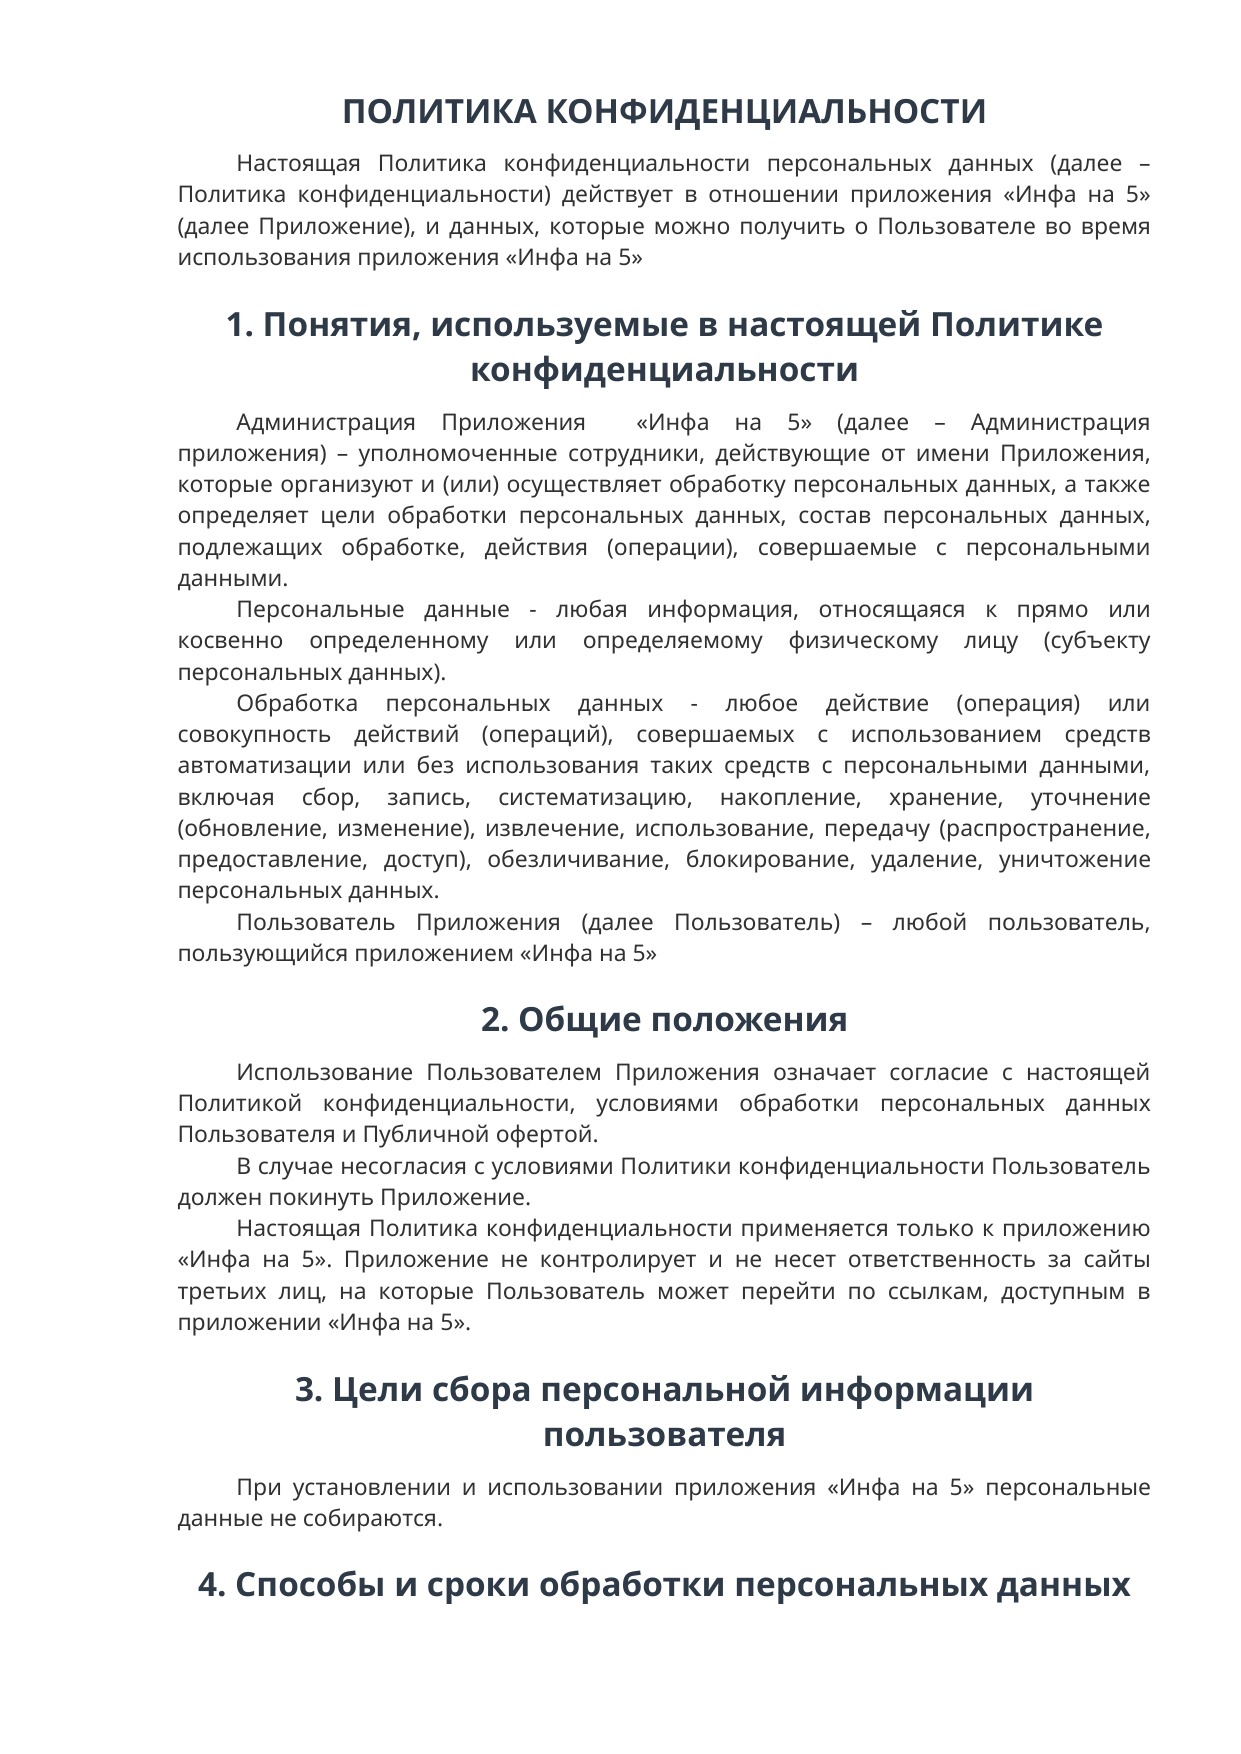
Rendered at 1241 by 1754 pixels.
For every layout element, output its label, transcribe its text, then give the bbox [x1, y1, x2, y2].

text В случае несогласия с условиями Политики конфиденциальности Пользователь должен покинуть Приложение. [177, 1149, 1152, 1212]
text Администрация Приложения «Инфа на 5» (далее – Администрация приложения) – уполномоченные сотрудники, действующие от имени Приложения, которые организуют и (или) осуществляет обработку персональных данных, а также определяет цели обработки персональных данных, состав персональных данных, подлежащих обработке, действия (операции), совершаемые с персональными данными. [177, 405, 1152, 593]
text Использование Пользователем Приложения означает согласие с настоящей Политикой конфиденциальности, условиями обработки персональных данных Пользователя и Публичной офертой. [177, 1056, 1152, 1149]
text 3. Цели сбора персональной информации пользователя [177, 1365, 1152, 1456]
text 4. Способы и сроки обработки персональных данных [177, 1561, 1152, 1607]
text 1. Понятия, используемые в настоящей Политике конфиденциальности [177, 300, 1152, 391]
text Обработка персональных данных - любое действие (операция) или совокупность действий (операций), совершаемых с использованием средств автоматизации или без использования таких средств с персональными данными, включая сбор, запись, систематизацию, накопление, хранение, уточнение (обновление, изменение), извлечение, использование, передачу (распространение, предоставление, доступ), обезличивание, блокирование, удаление, уничтожение персональных данных. [177, 687, 1152, 905]
text При установлении и использовании приложения «Инфа на 5» персональные данные не собираются. [177, 1470, 1152, 1533]
text Настоящая Политика конфиденциальности применяется только к приложению «Инфа на 5». Приложение не контролирует и не несет ответственность за сайты третьих лиц, на которые Пользователь может перейти по ссылкам, доступным в приложении «Инфа на 5». [177, 1212, 1152, 1337]
text Настоящая Политика конфиденциальности персональных данных (далее – Политика конфиденциальности) действует в отношении приложения «Инфа на 5» (далее Приложение), и данных, которые можно получить о Пользователе во время использования приложения «Инфа на 5» [177, 147, 1152, 272]
text 2. Общие положения [177, 996, 1152, 1042]
text Персональные данные - любая информация, относящаяся к прямо или косвенно определенному или определяемому физическому лицу (субъекту персональных данных). [177, 593, 1152, 687]
text Пользователь Приложения (далее Пользователь) – любой пользователь, пользующийся приложением «Инфа на 5» [177, 905, 1152, 968]
text ПОЛИТИКА КОНФИДЕНЦИАЛЬНОСТИ [177, 87, 1152, 133]
